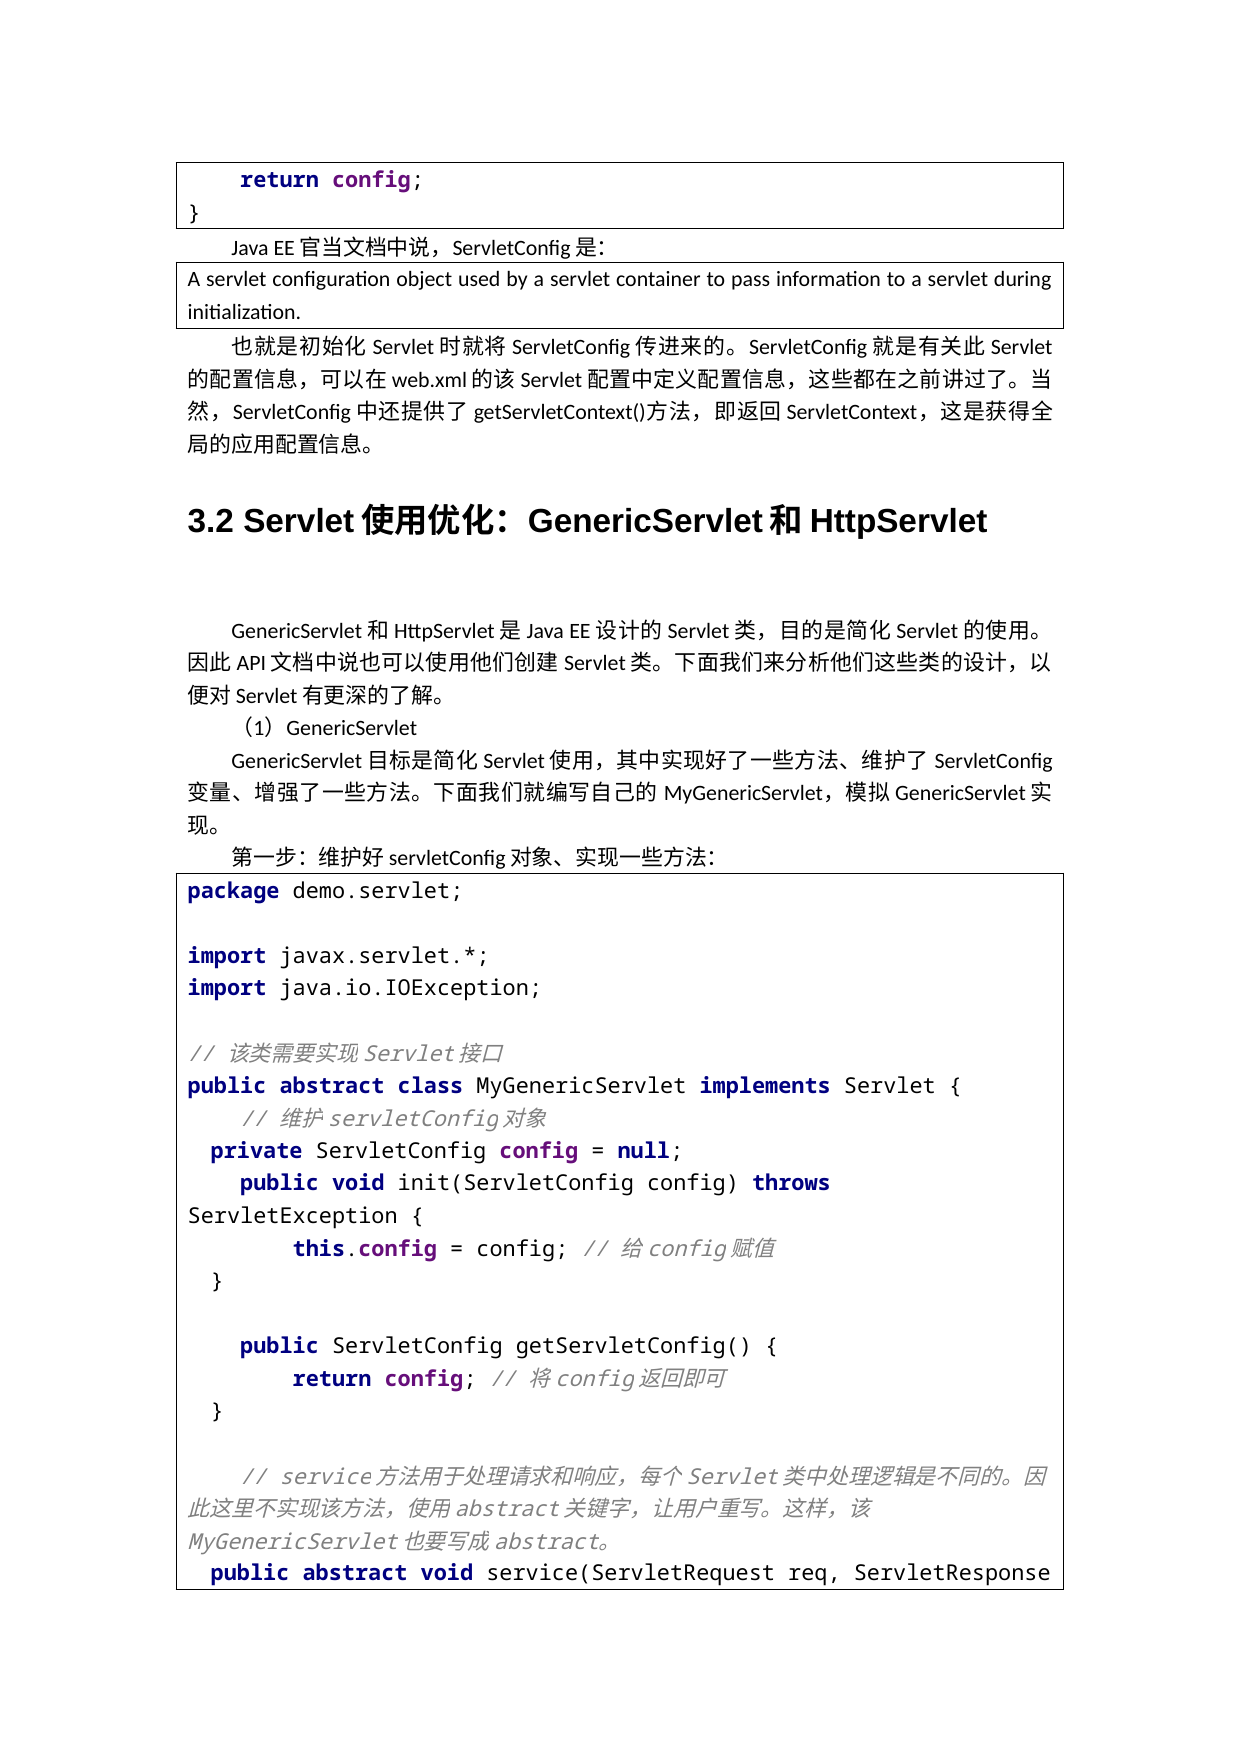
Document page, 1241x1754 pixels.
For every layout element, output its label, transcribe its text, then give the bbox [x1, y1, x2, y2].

subtitle 3.2 Servlet使用优化：GenericServlet和HttpServlet [187, 486, 1053, 551]
text 也就是初始化Servlet时就将ServletConfig传进来的。ServletConfig就是有关此Servlet的配置信息，可以在web.xml的该Servlet配置中定义配置信息，这些都在之前讲过了。当然，ServletConfig中还提供了getServletContext()方法，即返回ServletContext，这是获得全局的应用配置信息。 [187, 329, 1053, 459]
text Java EE官当文档中说，ServletConfig是： [187, 229, 1053, 262]
text 第一步：维护好servletConfig对象、实现一些方法： [187, 840, 1053, 872]
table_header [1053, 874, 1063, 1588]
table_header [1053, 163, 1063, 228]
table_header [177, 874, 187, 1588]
table_header A servlet configuration object used by a servlet container to pass information to a servlet during initialization. [177, 263, 1063, 328]
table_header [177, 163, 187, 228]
text GenericServlet和HttpServlet是Java EE设计的Servlet类，目的是简化Servlet的使用。因此API文档中说也可以使用他们创建Servlet类。下面我们来分析他们这些类的设计，以便对Servlet有更深的了解。 [187, 612, 1053, 710]
text （1）GenericServlet [187, 710, 1053, 742]
text GenericServlet目标是简化Servlet使用，其中实现好了一些方法、维护了ServletConfig变量、增强了一些方法。下面我们就编写自己的MyGenericServlet，模拟GenericServlet实现。 [187, 742, 1053, 840]
